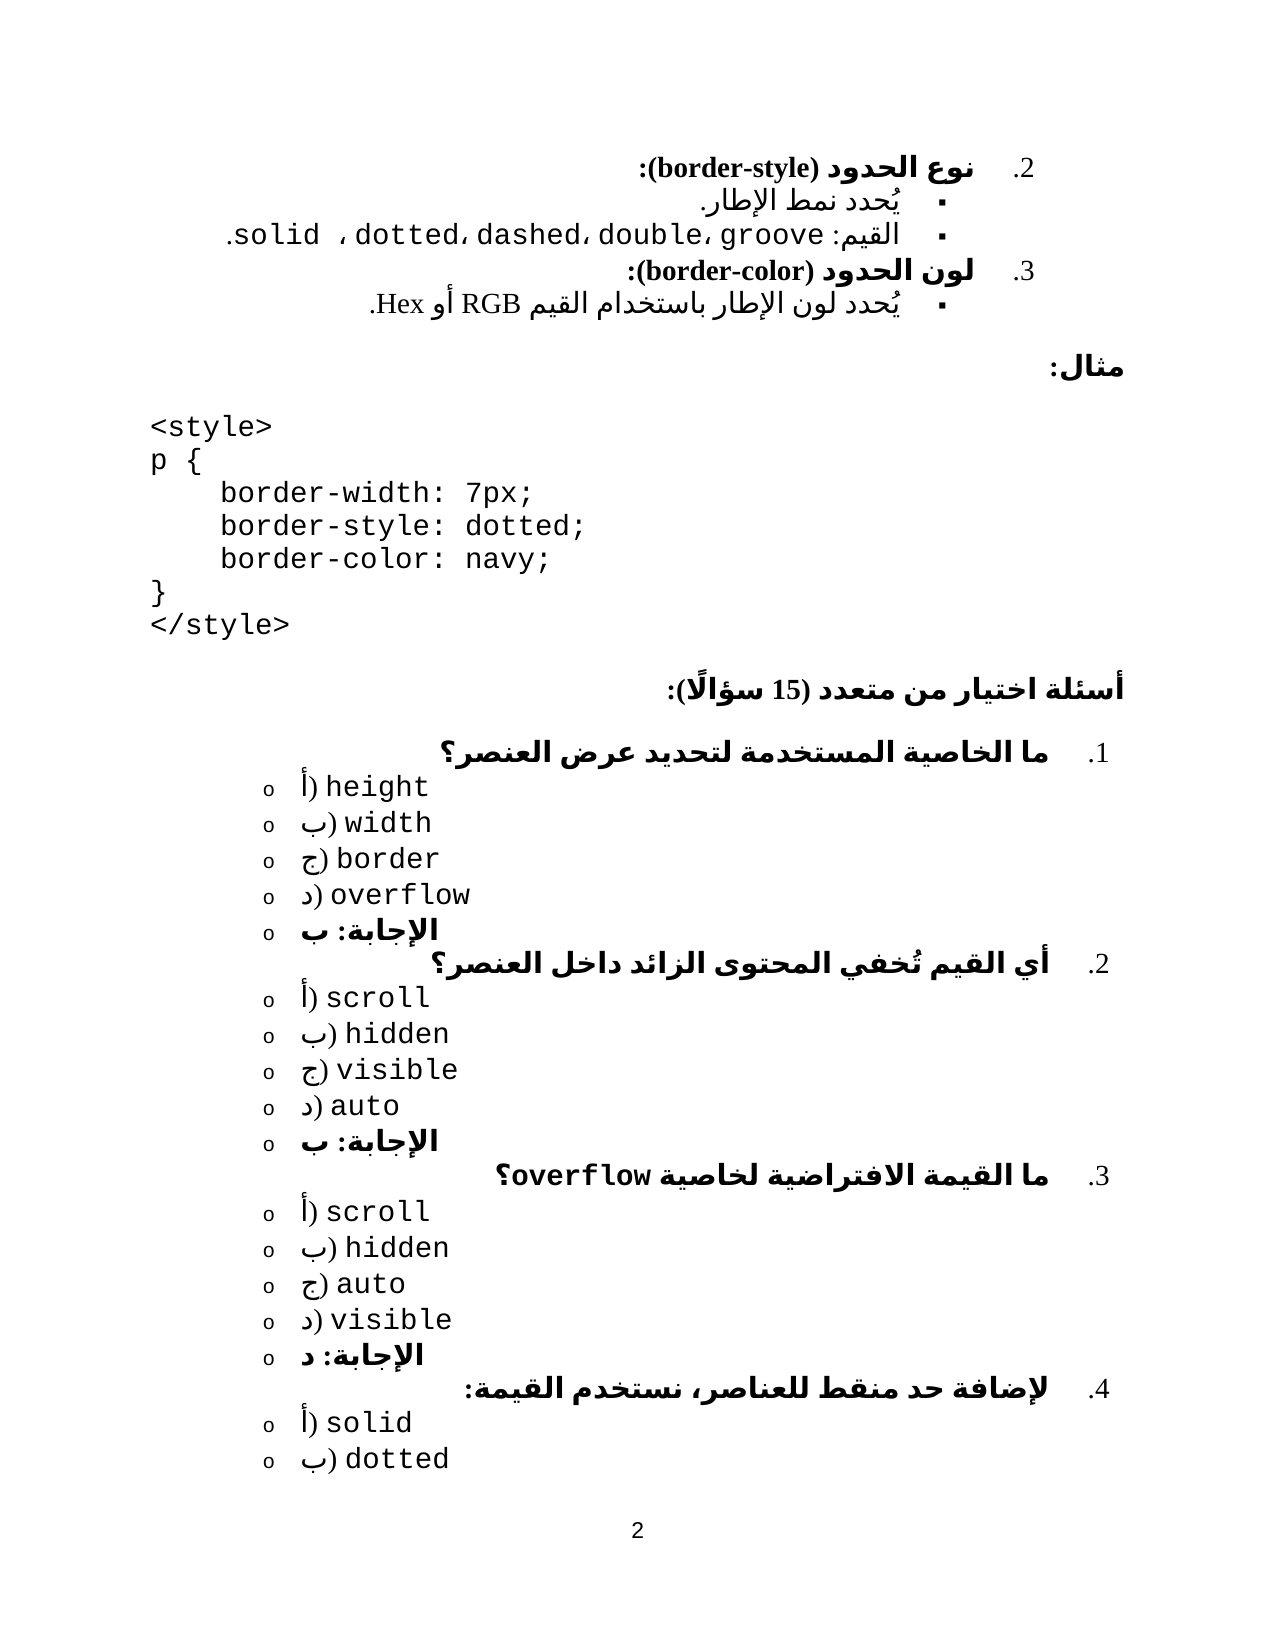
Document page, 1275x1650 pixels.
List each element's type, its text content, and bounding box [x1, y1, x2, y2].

list ب) hidden [262, 1016, 1125, 1052]
text border-style: dotted; [150, 511, 1125, 544]
text مثال: [150, 349, 1125, 383]
list ما الخاصية المستخدمة لتحديد عرض العنصر؟ [150, 735, 1087, 769]
list د) overflow [262, 877, 1125, 913]
list أ) height [262, 769, 1125, 805]
text border-color: navy; [150, 544, 1125, 577]
list أ) scroll [262, 1194, 1125, 1230]
text أسئلة اختيار من متعدد (15 سؤالًا): [150, 672, 1125, 706]
list ب) hidden [262, 1230, 1125, 1266]
list ج) visible [262, 1052, 1125, 1088]
list د) auto [262, 1088, 1125, 1124]
list ب) dotted [262, 1441, 1125, 1477]
list ج) auto [262, 1266, 1125, 1302]
list يُحدد نمط الإطار. [150, 183, 937, 217]
text border-width: 7px; [150, 478, 1125, 511]
list أي القيم تُخفي المحتوى الزائد داخل العنصر؟ [150, 946, 1087, 980]
list أ) solid [262, 1405, 1125, 1441]
list الإجابة: د [262, 1338, 1125, 1371]
list الإجابة: ب [262, 913, 1125, 946]
list نوع الحدود (border-style): [150, 150, 1012, 183]
text p { [150, 445, 1125, 478]
list لون الحدود (border-color): [150, 253, 1012, 287]
list القيم: solid ، dotted، dashed، double، groove. [150, 217, 937, 253]
list ب) width [262, 805, 1125, 841]
list لإضافة حد منقط للعناصر، نستخدم القيمة: [150, 1371, 1087, 1405]
list ج) border [262, 841, 1125, 877]
list الإجابة: ب [262, 1124, 1125, 1158]
list أ) scroll [262, 980, 1125, 1016]
list ما القيمة الافتراضية لخاصية overflow؟ [150, 1158, 1087, 1194]
list د) visible [262, 1302, 1125, 1338]
text <style> [150, 412, 1125, 445]
text } [150, 577, 1125, 610]
list يُحدد لون الإطار باستخدام القيم RGB أو Hex. [150, 287, 937, 320]
text </style> [150, 610, 1125, 643]
